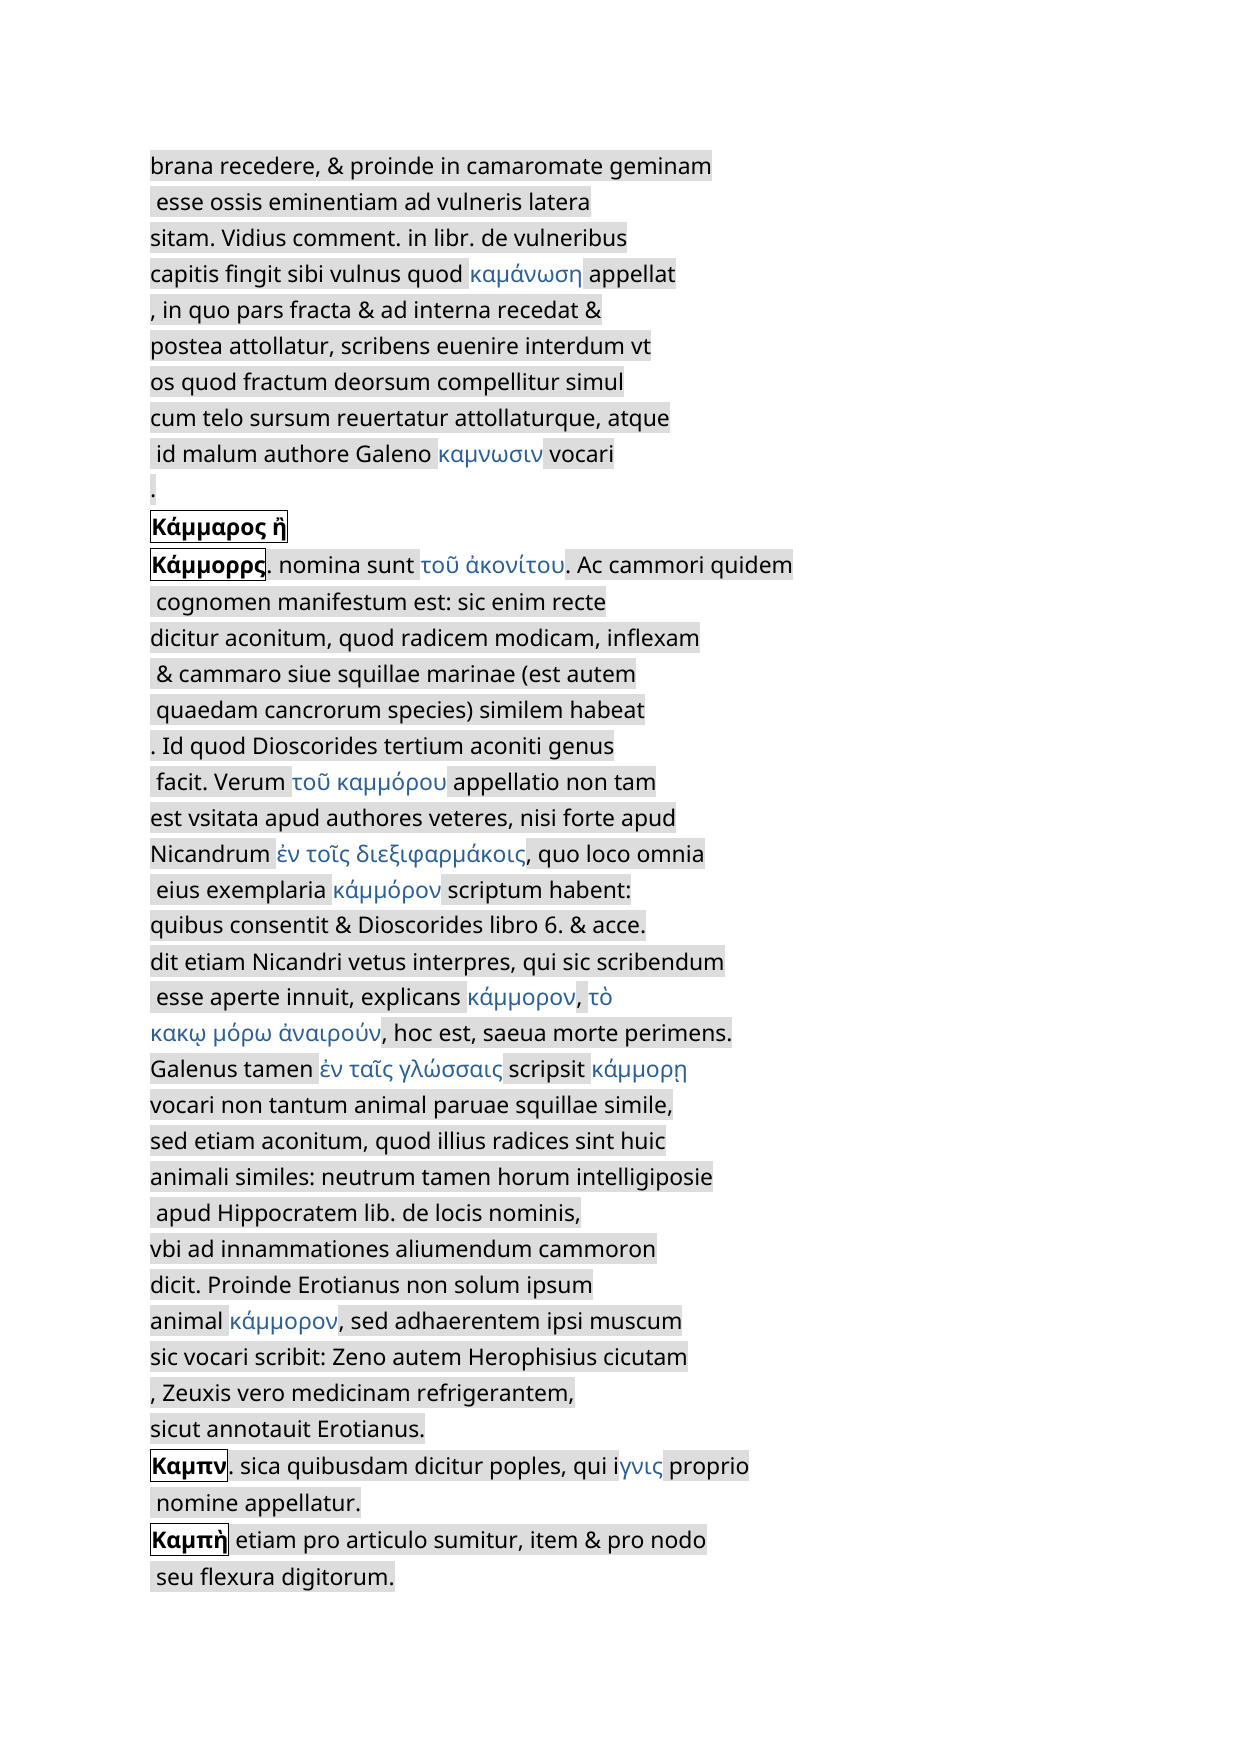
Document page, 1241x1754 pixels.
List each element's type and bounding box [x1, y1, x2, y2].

text [150, 150, 1090, 1592]
